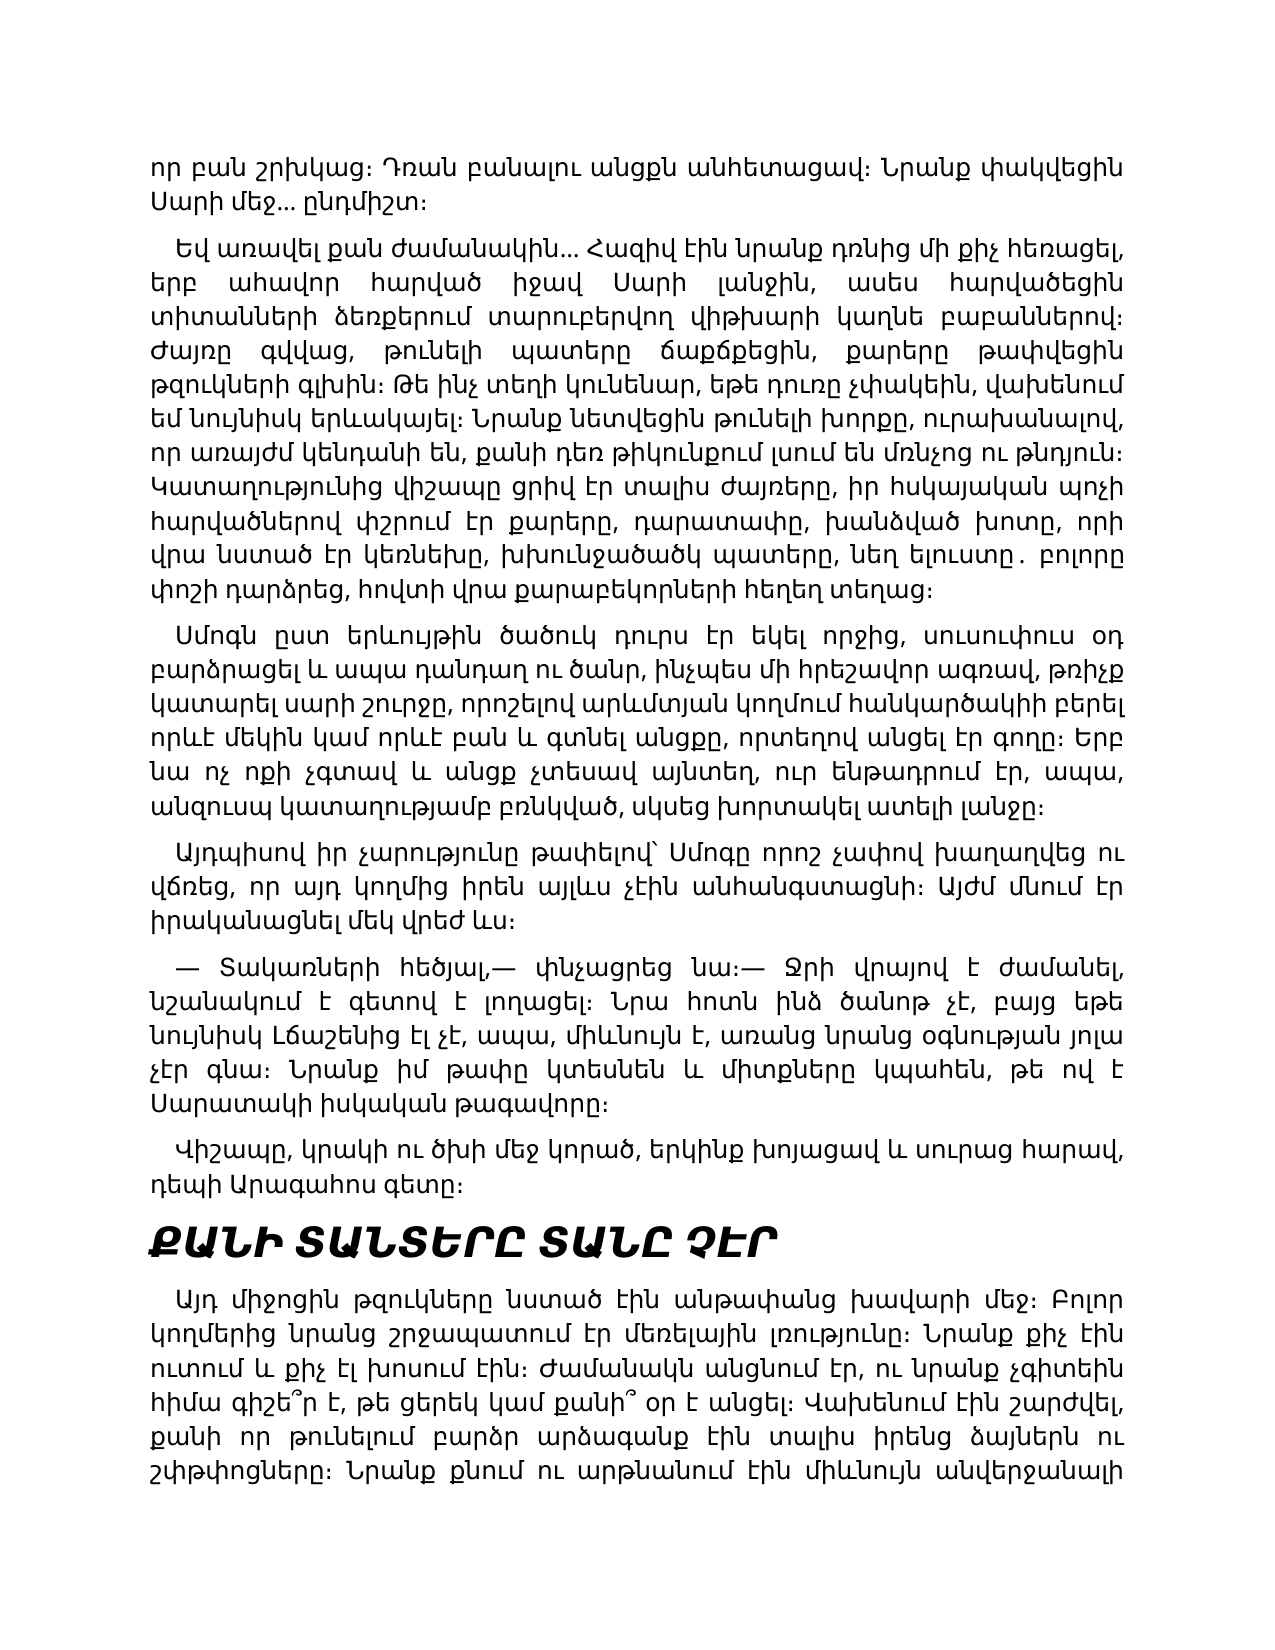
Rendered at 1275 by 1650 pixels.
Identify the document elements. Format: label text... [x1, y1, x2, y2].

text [150, 1282, 1125, 1486]
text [150, 150, 1125, 218]
text ― Տակառների հեծյալ,― փնչացրեց նա։― Ջրի վրայով է ժամանել, նշանակում է գետով է լողացել։ Նրա հոտն ինձ ծանոթ չէ, բայց եթե նույնիսկ Լճաշենից էլ չէ, ապա, միևնույն է, առանց նրանց օգնության յոլա չէր գնա։ Նրանք իմ թափը կտեսնեն և միտքները կպահեն, թե ով է Սարատակի իսկական թագավորը։ [150, 949, 1125, 1120]
text Եվ առավել քան ժամանակին… Հազիվ էին նրանք դռնից մի քիչ հեռացել, երբ ահավոր հարված իջավ Սարի լանջին, ասես հարվածեցին տիտանների ձեռքերում տարուբերվող վիթխարի կաղնե բաբաններով։ Ժայռը գվվաց, թունելի պատերը ճաքճքեցին, քարերը թափվեցին թզուկների գլխին։ Թե ինչ տեղի կունենար, եթե դուռը չփակեին, վախենում եմ նույնիսկ երևակայել։ Նրանք նետվեցին թունելի խորքը, ուրախանալով, որ առայժմ կենդանի են, քանի դեռ թիկունքում լսում են մռնչոց ու թնդյուն։ Կատաղությունից վիշապը ցրիվ էր տալիս ժայռերը, իր հսկայական պոչի հարվածներով փշրում էր քարերը, դարատափը, խանձված խոտը, որի վրա նստած էր կեռնեխը, խխունջածածկ պատերը, նեղ ելուստը․ բոլորը փոշի դարձրեց, հովտի վրա քարաբեկորների հեղեղ տեղաց։ [150, 231, 1125, 605]
text Վիշապը, կրակի ու ծխի մեջ կորած, երկինք խոյացավ և սուրաց հարավ, դեպի Արագահոս գետը։ [150, 1132, 1125, 1200]
text Այդպիսով իր չարությունը թափելով՝ Սմոգը որոշ չափով խաղաղվեց ու վճռեց, որ այդ կողմից իրեն այլևս չէին անհանգստացնի։ Այժմ մնում էր իրականացնել մեկ վրեժ ևս։ [150, 835, 1125, 937]
text Սմոգն ըստ երևույթին ծածուկ դուրս էր եկել որջից, սուսուփուս օդ բարձրացել և ապա դանդաղ ու ծանր, ինչպես մի հրեշավոր ագռավ, թռիչք կատարել սարի շուրջը, որոշելով արևմտյան կողմում հանկարծակիի բերել որևէ մեկին կամ որևէ բան և գտնել անցքը, որտեղով անցել էր գողը։ Երբ նա ոչ ոքի չգտավ և անցք չտեսավ այնտեղ, ուր ենթադրում էր, ապա, անզուսպ կատաղությամբ բռնկված, սկսեց խորտակել ատելի լանջը։ [150, 618, 1125, 822]
subtitle ՔԱՆԻ ՏԱՆՏԵՐԸ ՏԱՆԸ ՉԷՐ [150, 1213, 1125, 1269]
